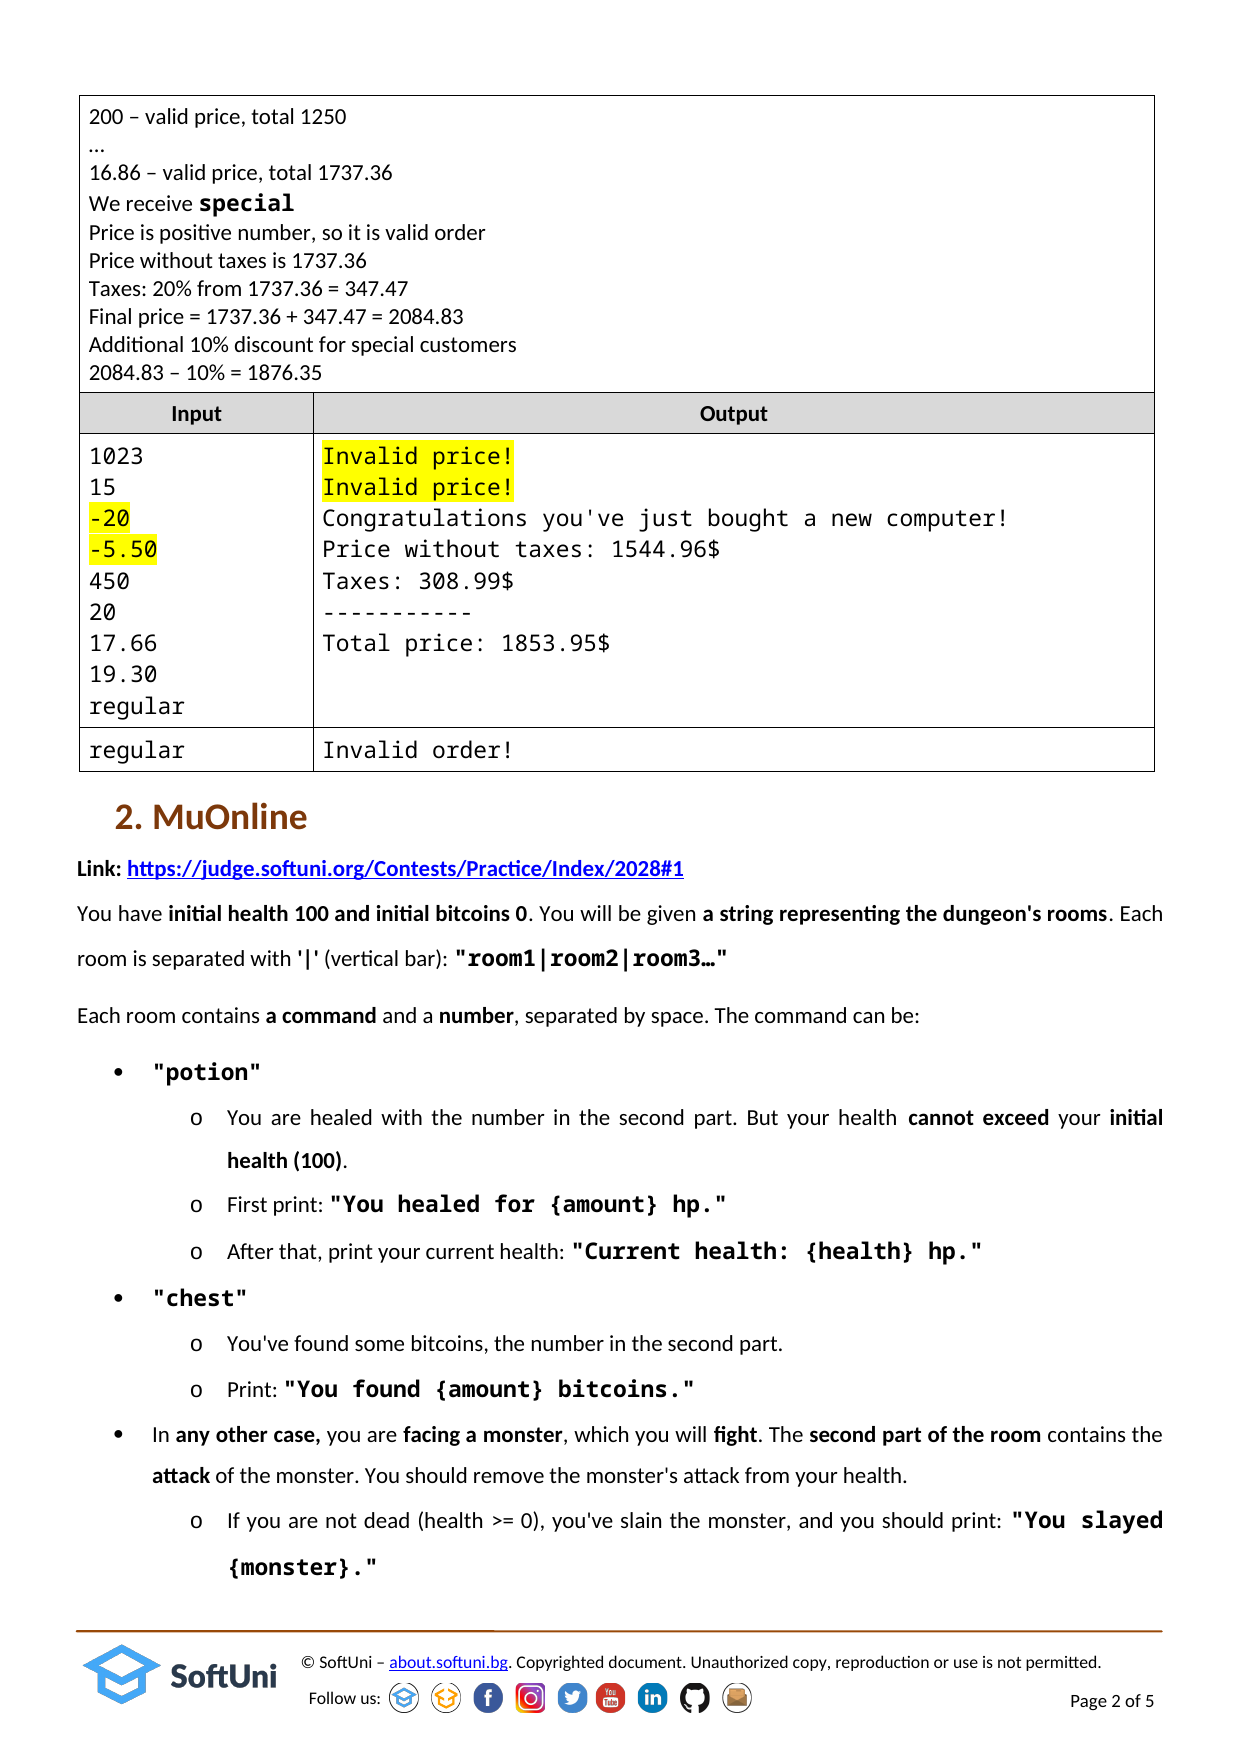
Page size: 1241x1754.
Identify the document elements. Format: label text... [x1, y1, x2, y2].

table_cell Output [314, 393, 1154, 433]
list After that, print your current health: "Current health: {health} hp." [189, 1235, 1163, 1266]
table_cell Invalid price! Invalid price! Congratulations you've just bought a new computer! Price without taxes: 1544.96$ Taxes: 308.99$ ----------- Total price: 1853.95$ [314, 434, 1154, 727]
text Each room contains a command and a number, separated by space. The command can be: [77, 1002, 1163, 1030]
list First print: "You healed for {amount} hp." [189, 1188, 1163, 1219]
list If you are not dead (health >= 0), you've slain the monster, and you should print: "You slayed {monster}." [189, 1504, 1163, 1582]
list You are healed with the number in the second part. But your health cannot exceed your initial health (100). [189, 1103, 1163, 1174]
table_cell 1023 15 -20 -5.50 450 20 17.66 19.30 regular [80, 434, 313, 727]
list You've found some bitcoins, the number in the second part. [189, 1329, 1163, 1358]
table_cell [80, 96, 1154, 392]
picture [722, 1683, 752, 1713]
list In any other case, you are facing a monster, which you will fight. The second part of the room contains the attack of the monster. You should remove the monster's attack from your health. [114, 1420, 1163, 1490]
text Link: https://judge.softuni.org/Contests/Practice/Index/2028#1 [77, 854, 1163, 882]
list Print: "You found {amount} bitcoins." [189, 1373, 1163, 1404]
subtitle MuOnline [114, 793, 1163, 839]
picture [659, 1704, 668, 1713]
picture [431, 1683, 461, 1713]
picture [661, 1683, 668, 1691]
table_cell regular [80, 728, 313, 771]
list "chest" [114, 1282, 1163, 1313]
picture [680, 1683, 710, 1713]
picture [76, 1638, 283, 1710]
picture [389, 1683, 419, 1713]
picture [637, 1704, 646, 1713]
picture [515, 1683, 545, 1713]
table_cell Invalid order! [314, 728, 1154, 771]
picture [473, 1683, 503, 1713]
picture [651, 1695, 661, 1704]
picture [557, 1683, 588, 1713]
table_cell Input [80, 393, 313, 433]
list "potion" [114, 1056, 1163, 1087]
picture [637, 1683, 644, 1691]
picture [595, 1683, 626, 1713]
text You have initial health 100 and initial bitcoins 0. You will be given a string representing the dungeon's rooms. Each room is separated with '|' (vertical bar): "room1|room2|room3…" [77, 899, 1163, 973]
